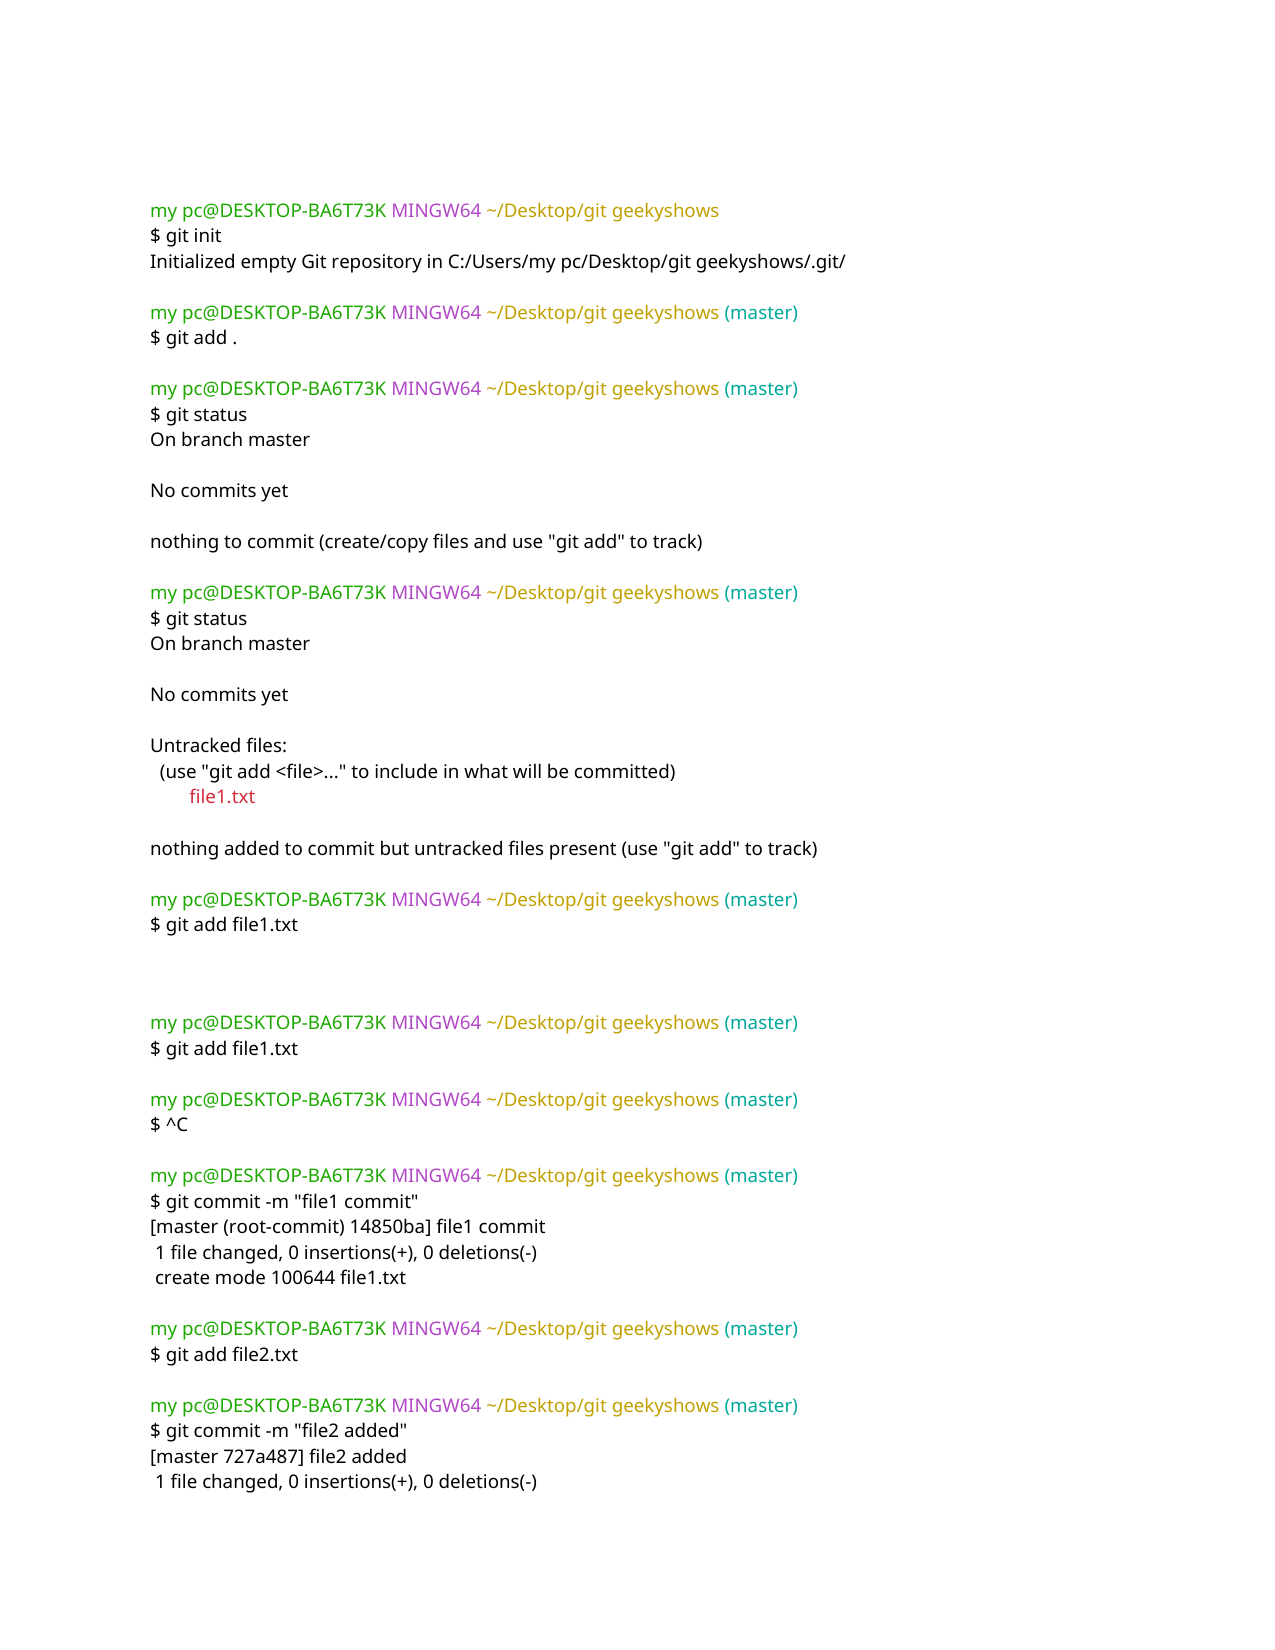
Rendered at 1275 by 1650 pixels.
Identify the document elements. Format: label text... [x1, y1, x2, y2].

text 1 file changed, 0 insertions(+), 0 deletions(-) [150, 1469, 1125, 1494]
text $ git commit -m "file1 commit" [150, 1188, 1125, 1213]
text create mode 100644 file1.txt [150, 1264, 1125, 1290]
text No commits yet [150, 478, 1125, 503]
text my pc@DESKTOP-BA6T73K MINGW64 ~/Desktop/git geekyshows [150, 197, 1125, 222]
text my pc@DESKTOP-BA6T73K MINGW64 ~/Desktop/git geekyshows (master) [150, 1162, 1125, 1188]
text file1.txt [150, 784, 1125, 809]
text $ git add file2.txt [150, 1341, 1125, 1367]
text my pc@DESKTOP-BA6T73K MINGW64 ~/Desktop/git geekyshows (master) [150, 1316, 1125, 1341]
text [150, 1392, 1125, 1418]
text $ git add file1.txt [150, 911, 1125, 937]
text $ git add . [150, 324, 1125, 350]
text nothing added to commit but untracked files present (use "git add" to track) [150, 835, 1125, 860]
text $ git commit -m "file2 added" [150, 1418, 1125, 1443]
text nothing to commit (create/copy files and use "git add" to track) [150, 529, 1125, 554]
text $ git status [150, 401, 1125, 427]
text my pc@DESKTOP-BA6T73K MINGW64 ~/Desktop/git geekyshows (master) [150, 1086, 1125, 1111]
text (use "git add <file>..." to include in what will be committed) [150, 758, 1125, 784]
text Untracked files: [150, 733, 1125, 758]
text my pc@DESKTOP-BA6T73K MINGW64 ~/Desktop/git geekyshows (master) [150, 1009, 1125, 1035]
text my pc@DESKTOP-BA6T73K MINGW64 ~/Desktop/git geekyshows (master) [150, 376, 1125, 401]
text $ ^C [150, 1111, 1125, 1137]
text On branch master [150, 427, 1125, 452]
text 1 file changed, 0 insertions(+), 0 deletions(-) [150, 1239, 1125, 1264]
text $ git status [150, 605, 1125, 631]
text my pc@DESKTOP-BA6T73K MINGW64 ~/Desktop/git geekyshows (master) [150, 886, 1125, 911]
text my pc@DESKTOP-BA6T73K MINGW64 ~/Desktop/git geekyshows (master) [150, 580, 1125, 605]
text No commits yet [150, 682, 1125, 707]
text $ git add file1.txt [150, 1035, 1125, 1060]
text $ git init [150, 222, 1125, 248]
text my pc@DESKTOP-BA6T73K MINGW64 ~/Desktop/git geekyshows (master) [150, 299, 1125, 324]
text [master (root-commit) 14850ba] file1 commit [150, 1213, 1125, 1239]
text [master 727a487] file2 added [150, 1443, 1125, 1469]
text Initialized empty Git repository in C:/Users/my pc/Desktop/git geekyshows/.git/ [150, 248, 1125, 273]
text On branch master [150, 631, 1125, 656]
